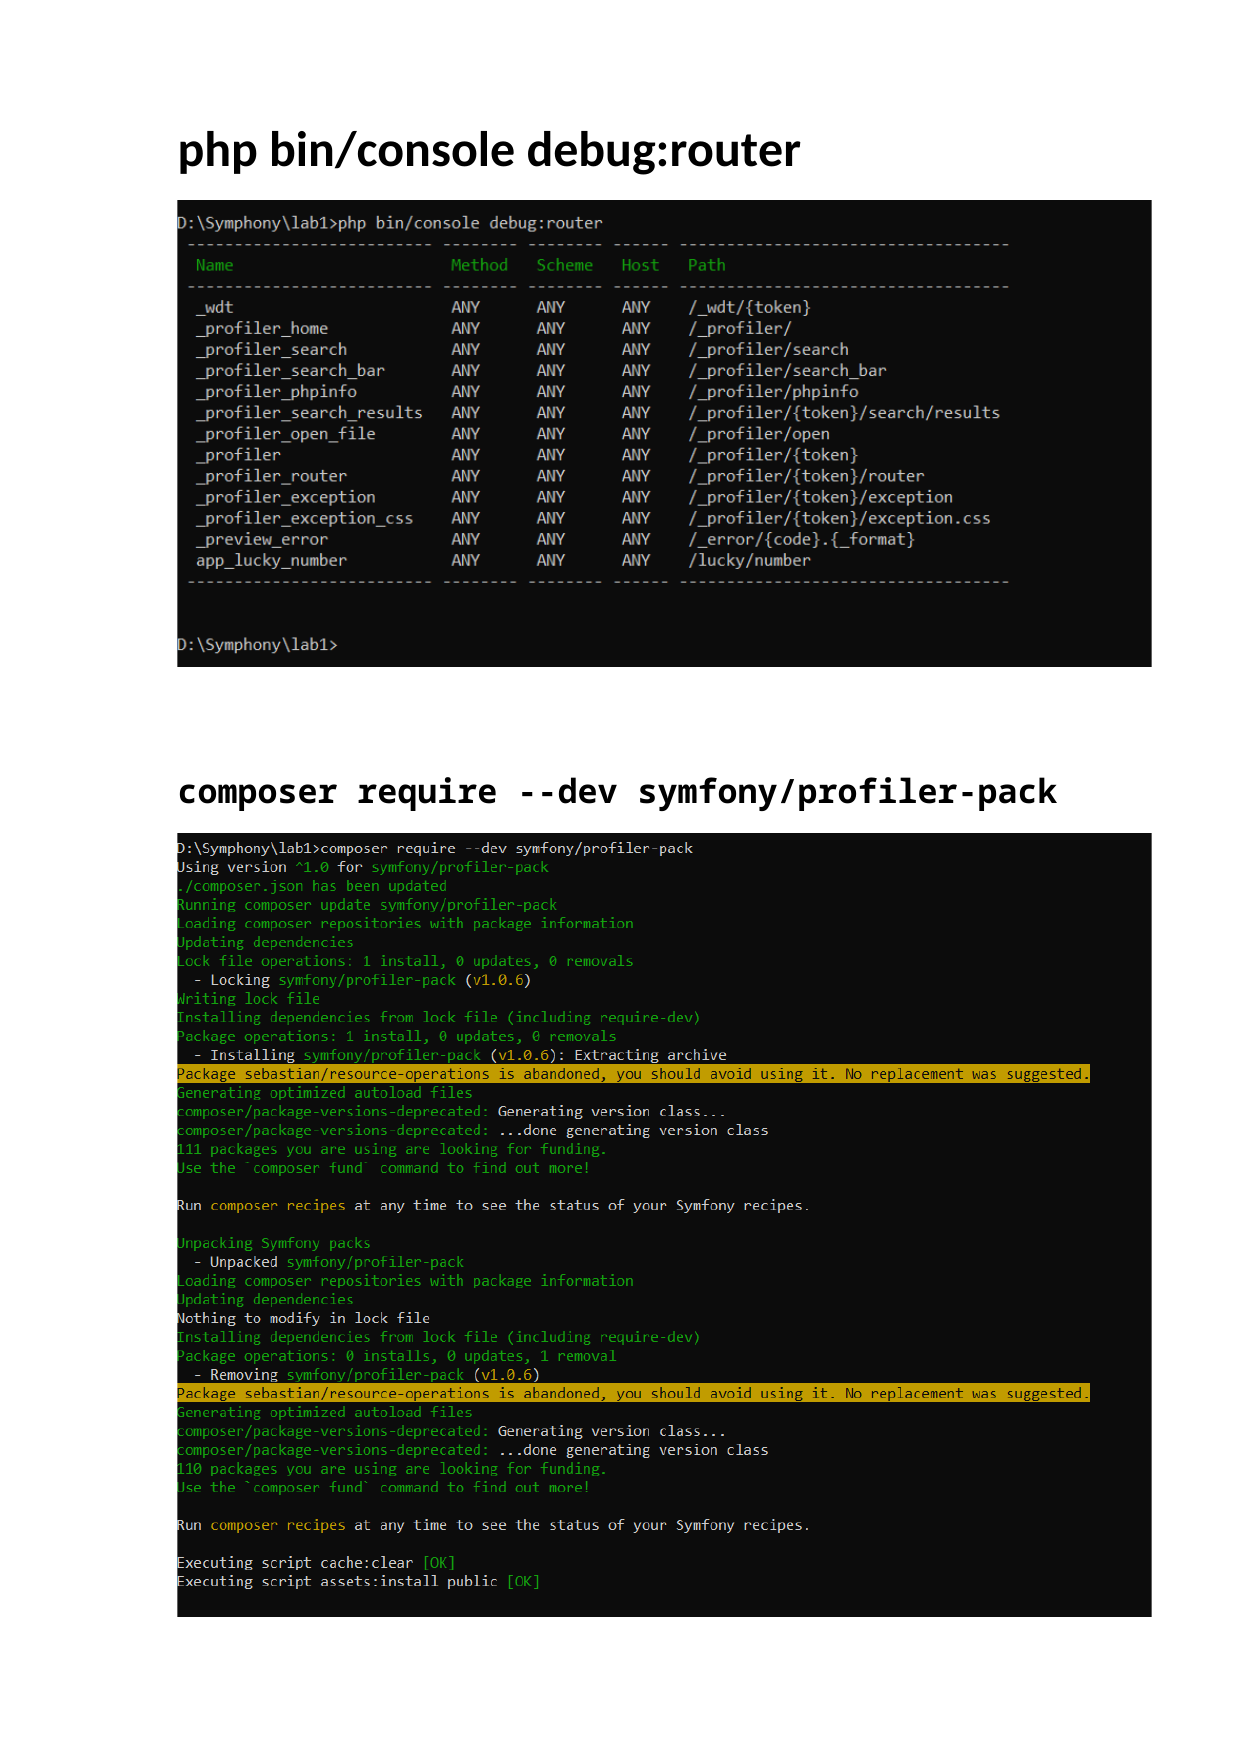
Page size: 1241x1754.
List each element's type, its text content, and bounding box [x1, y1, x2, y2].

picture [177, 833, 1152, 1617]
text php bin/console debug:router [177, 118, 1152, 179]
picture [177, 200, 1152, 667]
text composer require --dev symfony/profiler-pack [177, 768, 1152, 813]
